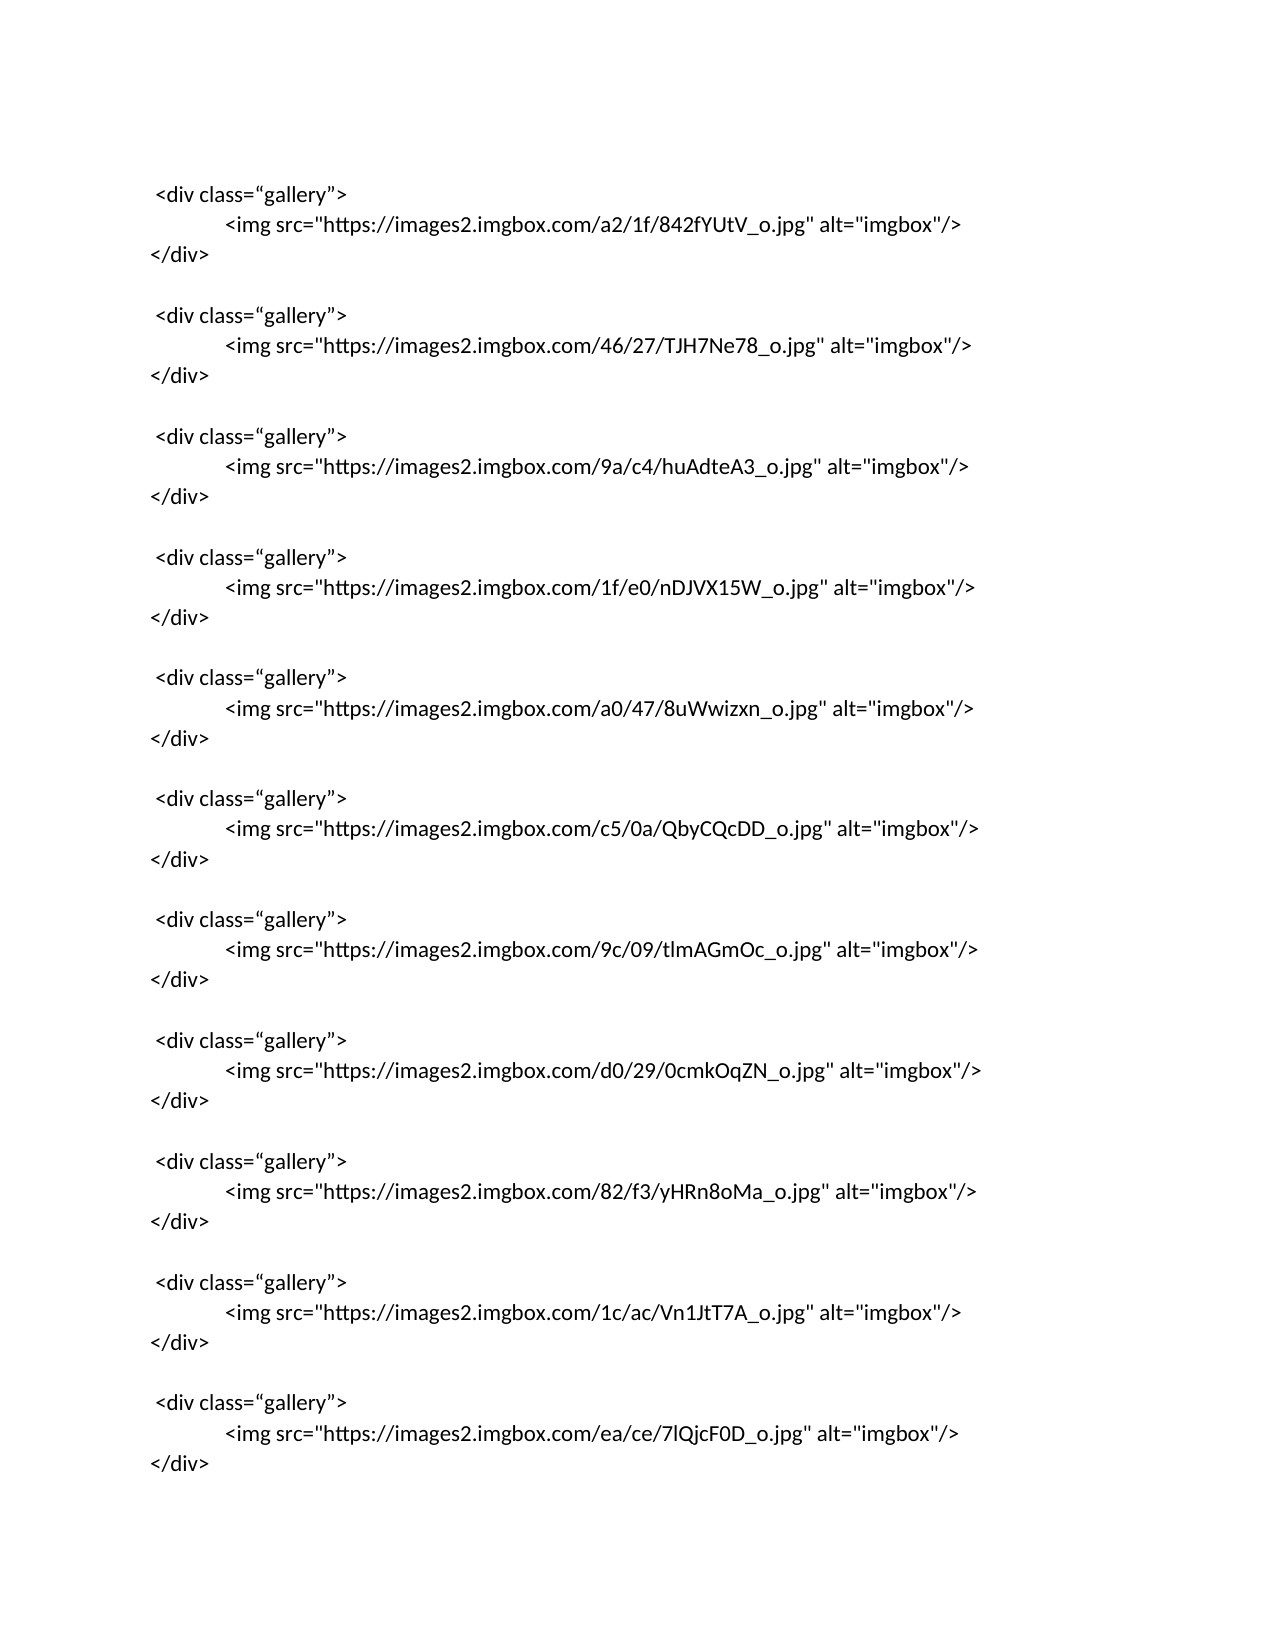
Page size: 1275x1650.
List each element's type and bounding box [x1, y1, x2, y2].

text [150, 150, 1125, 1477]
